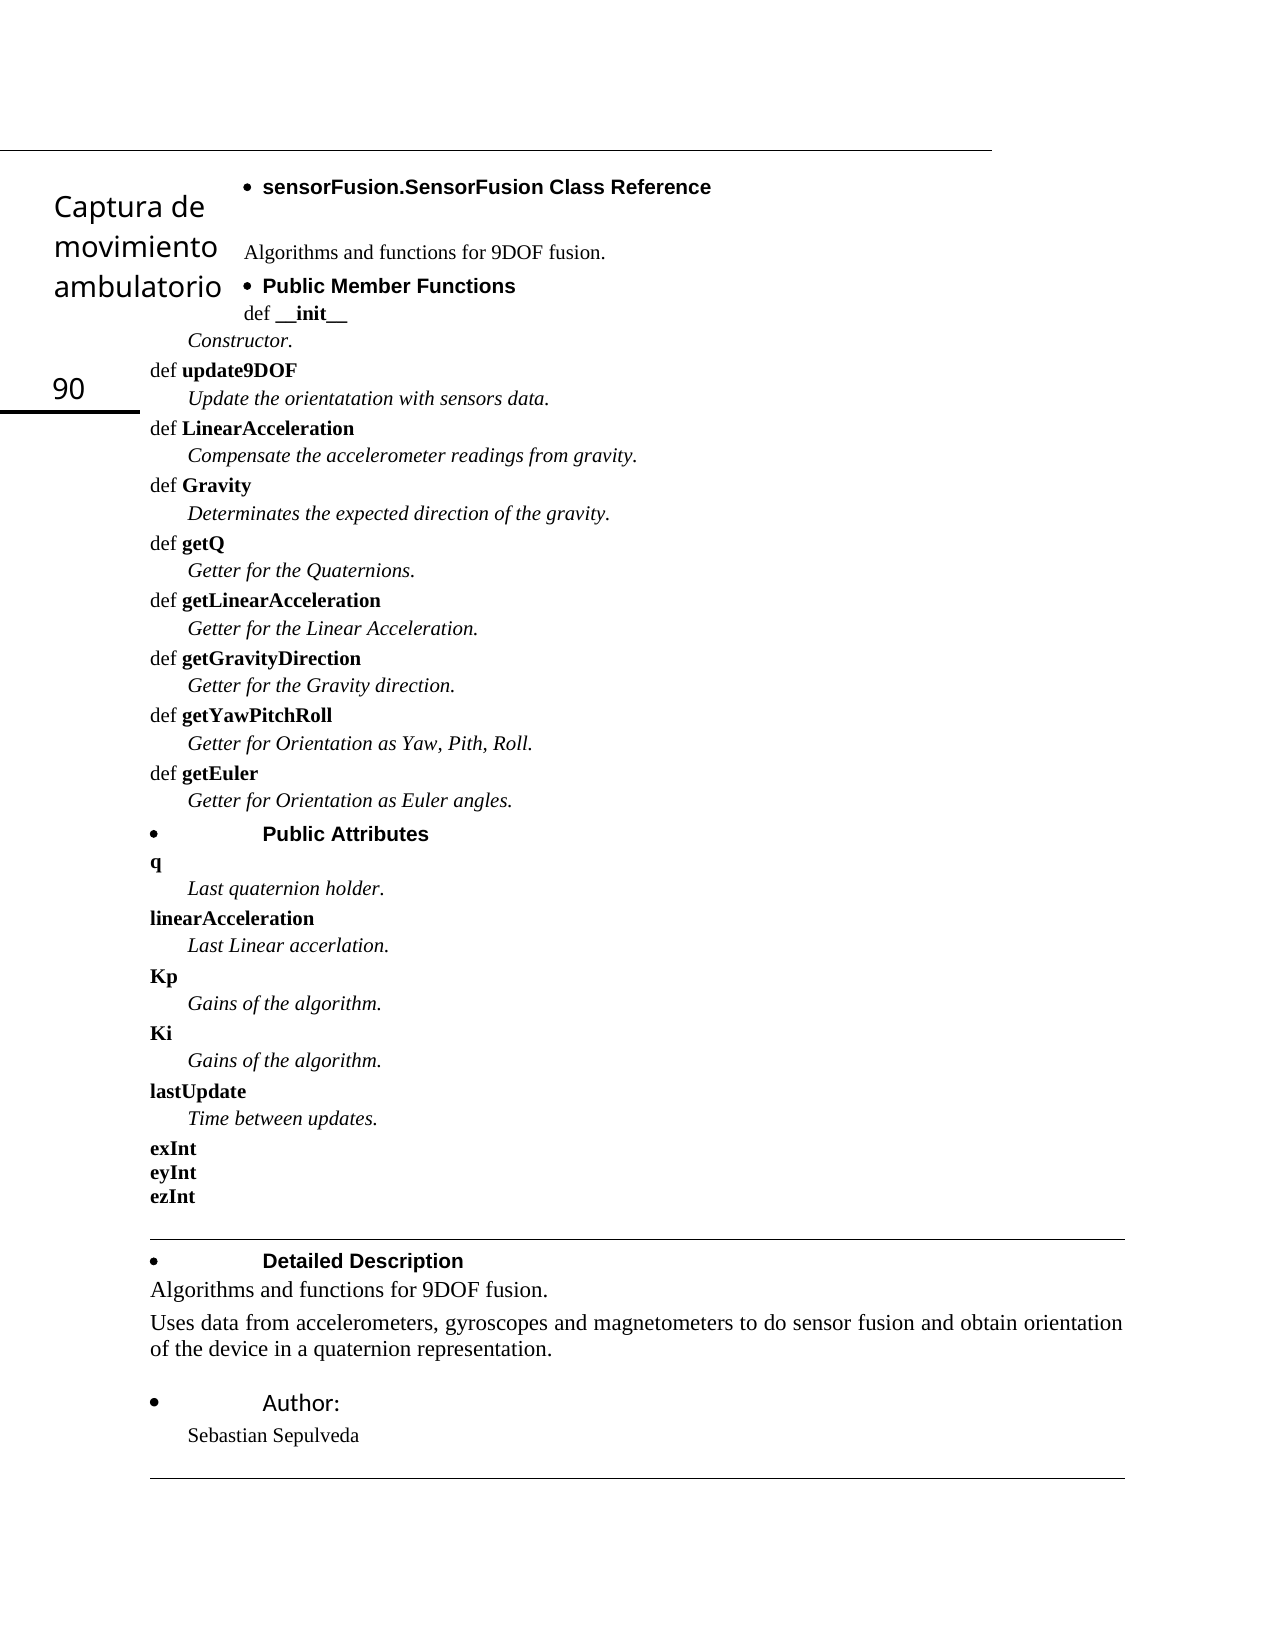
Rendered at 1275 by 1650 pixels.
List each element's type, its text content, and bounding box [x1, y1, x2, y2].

list Author: [150, 1387, 1125, 1417]
text lastUpdate [150, 1079, 1125, 1103]
text def getQ [150, 531, 1125, 555]
text Constructor. [187, 328, 1125, 352]
text def update9DOF [150, 358, 1125, 382]
text exInt [150, 1136, 1125, 1160]
text Algorithms and functions for 9DOF fusion. [150, 240, 1125, 264]
text Sebastian Sepulveda [187, 1423, 1125, 1447]
text def Gravity [150, 473, 1125, 497]
list Public Attributes [150, 822, 1125, 846]
text eyInt [150, 1160, 1125, 1184]
text def getYawPitchRoll [150, 703, 1125, 727]
text Getter for the Gravity direction. [187, 673, 1125, 697]
text def getGravityDirection [150, 646, 1125, 670]
text Uses data from accelerometers, gyroscopes and magnetometers to do sensor fusion and obtain orientation of the device in a quaternion representation. [150, 1309, 1125, 1362]
text ezInt [150, 1184, 1125, 1208]
text Ki [150, 1021, 1125, 1045]
text linearAcceleration [150, 906, 1125, 930]
text Time between updates. [187, 1106, 1125, 1130]
text Getter for Orientation as Yaw, Pith, Roll. [187, 731, 1125, 755]
text def LinearAcceleration [150, 416, 1125, 440]
text Gains of the algorithm. [187, 1048, 1125, 1072]
text Last Linear accerlation. [187, 933, 1125, 957]
text Compensate the accelerometer readings from gravity. [187, 443, 1125, 467]
text Last quaternion holder. [187, 876, 1125, 900]
text Getter for the Linear Acceleration. [187, 616, 1125, 640]
text q [150, 849, 1125, 873]
list Public Member Functions [150, 274, 1125, 298]
text Gains of the algorithm. [187, 991, 1125, 1015]
list Detailed Description [150, 1249, 1125, 1273]
list sensorFusion.SensorFusion Class Reference [150, 175, 1125, 199]
text Determinates the expected direction of the gravity. [187, 501, 1125, 525]
text Getter for the Quaternions. [187, 558, 1125, 582]
text def getLinearAcceleration [150, 588, 1125, 612]
text Algorithms and functions for 9DOF fusion. [150, 1276, 1125, 1303]
text Kp [150, 964, 1125, 988]
text Getter for Orientation as Euler angles. [187, 788, 1125, 812]
text def getEuler [150, 761, 1125, 785]
text Update the orientatation with sensors data. [187, 386, 1125, 410]
text def __init__ [150, 301, 1125, 325]
